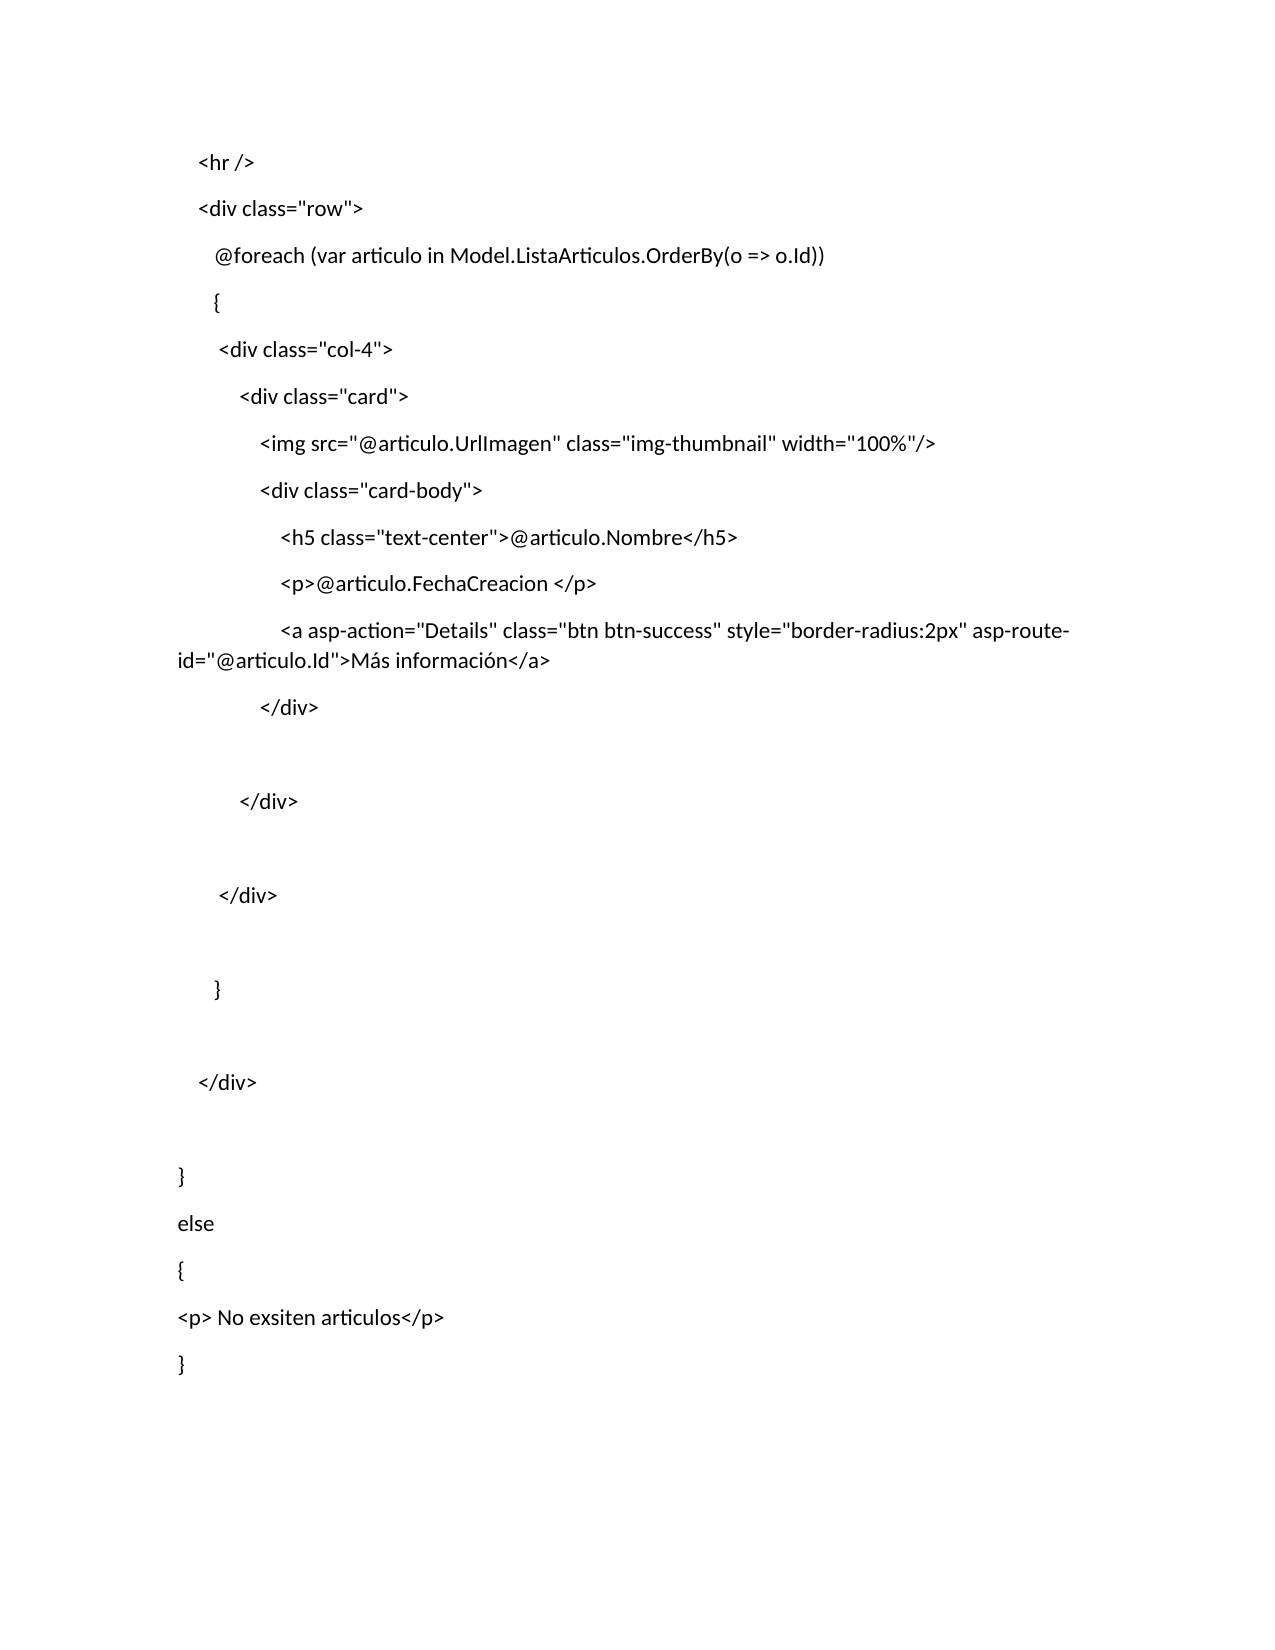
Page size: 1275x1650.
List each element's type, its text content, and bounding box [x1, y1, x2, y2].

text <div class="row"> [177, 194, 1098, 222]
text <div class="card"> [177, 382, 1098, 410]
text } [177, 1350, 1098, 1378]
text <p> No exsiten articulos</p> [177, 1303, 1098, 1331]
text </div> [177, 693, 1098, 721]
text </div> [177, 787, 1098, 815]
text @foreach (var articulo in Model.ListaArticulos.OrderBy(o => o.Id)) [177, 241, 1098, 269]
text <div class="col-4"> [177, 335, 1098, 363]
text <p>@articulo.FechaCreacion </p> [177, 569, 1098, 597]
text <img src="@articulo.UrlImagen" class="img-thumbnail" width="100%"/> [177, 429, 1098, 457]
text } [177, 975, 1098, 1003]
text else [177, 1209, 1098, 1237]
text <h5 class="text-center">@articulo.Nombre</h5> [177, 523, 1098, 551]
text <hr /> [177, 148, 1098, 176]
text { [177, 1256, 1098, 1284]
text } [177, 1162, 1098, 1190]
text <div class="card-body"> [177, 476, 1098, 504]
text <a asp-action="Details" class="btn btn-success" style="border-radius:2px" asp-route-id="@articulo.Id">Más información</a> [177, 616, 1098, 674]
text { [177, 288, 1098, 316]
text </div> [177, 1068, 1098, 1096]
text </div> [177, 881, 1098, 909]
